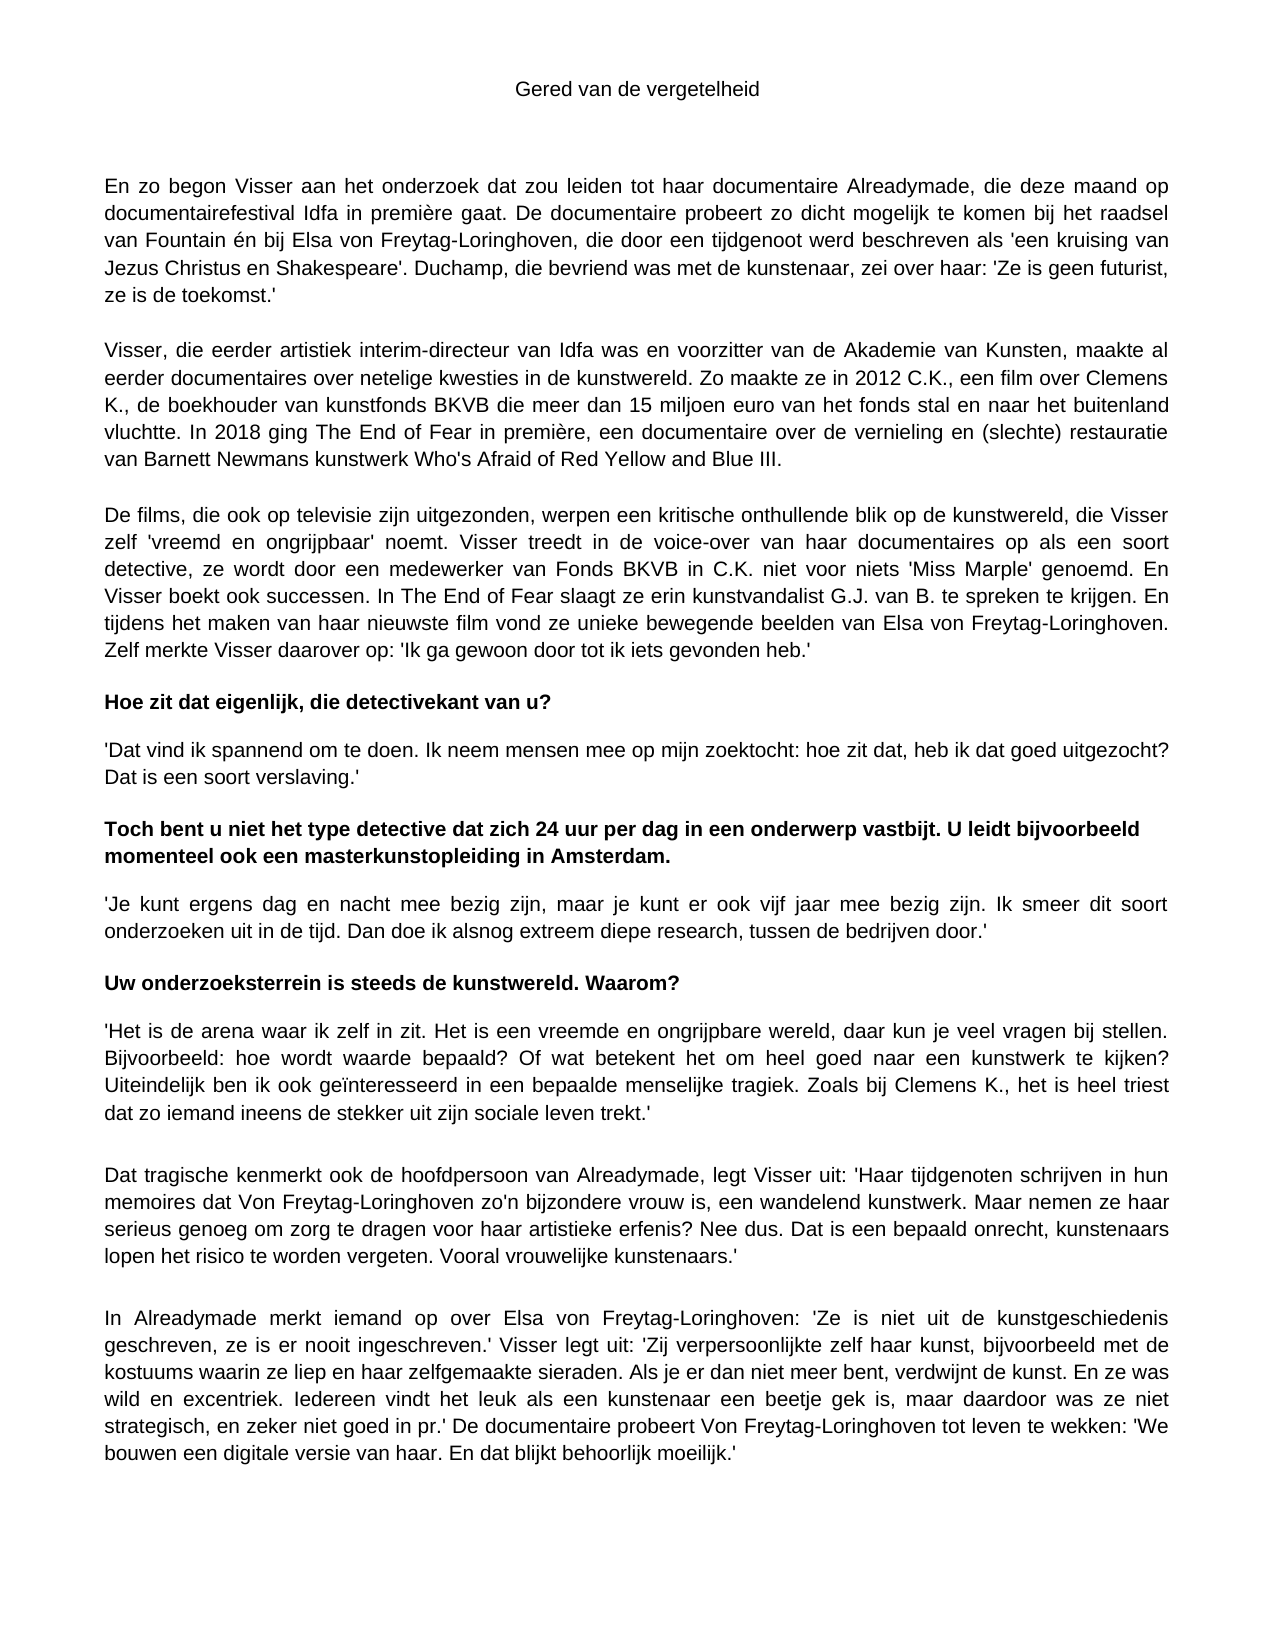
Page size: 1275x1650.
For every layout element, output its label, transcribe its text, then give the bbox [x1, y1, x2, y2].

text Hoe zit dat eigenlijk, die detectivekant van u? [104, 687, 1171, 714]
text Visser, die eerder artistiek interim-directeur van Idfa was en voorzitter van de Akademie van Kunsten, maakte al eerder documentaires over netelige kwesties in de kunstwereld. Zo maakte ze in 2012 C.K., een film over Clemens K., de boekhouder van kunstfonds BKVB die meer dan 15 miljoen euro van het fonds stal en naar het buitenland vluchtte. In 2018 ging The End of Fear in première, een documentaire over de vernieling en (slechte) restauratie van Barnett Newmans kunstwerk Who's Afraid of Red Yellow and Blue III. [104, 335, 1171, 471]
text 'Dat vind ik spannend om te doen. Ik neem mensen mee op mijn zoektocht: hoe zit dat, heb ik dat goed uitgezocht? Dat is een soort verslaving.' [104, 735, 1171, 789]
text 'Het is de arena waar ik zelf in zit. Het is een vreemde en ongrijpbare wereld, daar kun je veel vragen bij stellen. Bijvoorbeeld: hoe wordt waarde bepaald? Of wat betekent het om heel goed naar een kunstwerk te kijken? Uiteindelijk ben ik ook geïnteresseerd in een bepaalde menselijke tragiek. Zoals bij Clemens K., het is heel triest dat zo iemand ineens de stekker uit zijn sociale leven trekt.' [104, 1016, 1171, 1124]
text 'Je kunt ergens dag en nacht mee bezig zijn, maar je kunt er ook vijf jaar mee bezig zijn. Ik smeer dit soort onderzoeken uit in de tijd. Dan doe ik alsnog extreem diepe research, tussen de bedrijven door.' [104, 889, 1171, 943]
text Toch bent u niet het type detective dat zich 24 uur per dag in een onderwerp vastbijt. U leidt bijvoorbeeld momenteel ook een masterkunstopleiding in Amsterdam. [104, 814, 1171, 868]
text En zo begon Visser aan het onderzoek dat zou leiden tot haar documentaire Alreadymade, die deze maand op documentairefestival Idfa in première gaat. De documentaire probeert zo dicht mogelijk te komen bij het raadsel van Fountain én bij Elsa von Freytag-Loringhoven, die door een tijdgenoot werd beschreven als 'een kruising van Jezus Christus en Shakespeare'. Duchamp, die bevriend was met de kunstenaar, zei over haar: 'Ze is geen futurist, ze is de toekomst.' [104, 171, 1171, 306]
text In Alreadymade merkt iemand op over Elsa von Freytag-Loringhoven: 'Ze is niet uit de kunstgeschiedenis geschreven, ze is er nooit ingeschreven.' Visser legt uit: 'Zij verpersoonlijkte zelf haar kunst, bijvoorbeeld met de kostuums waarin ze liep en haar zelfgemaakte sieraden. Als je er dan niet meer bent, verdwijnt de kunst. En ze was wild en excentriek. Iedereen vindt het leuk als een kunstenaar een beetje gek is, maar daardoor was ze niet strategisch, en zeker niet goed in pr.' De documentaire probeert Von Freytag-Loringhoven tot leven te wekken: 'We bouwen een digitale versie van haar. En dat blijkt behoorlijk moeilijk.' [104, 1303, 1171, 1465]
text De films, die ook op televisie zijn uitgezonden, werpen een kritische onthullende blik op de kunstwereld, die Visser zelf 'vreemd en ongrijpbaar' noemt. Visser treedt in de voice-over van haar documentaires op als een soort detective, ze wordt door een medewerker van Fonds BKVB in C.K. niet voor niets 'Miss Marple' genoemd. En Visser boekt ook successen. In The End of Fear slaagt ze erin kunstvandalist G.J. van B. te spreken te krijgen. En tijdens het maken van haar nieuwste film vond ze unieke bewegende beelden van Elsa von Freytag-Loringhoven. Zelf merkte Visser daarover op: 'Ik ga gewoon door tot ik iets gevonden heb.' [104, 499, 1171, 662]
text Dat tragische kenmerkt ook de hoofdpersoon van Alreadymade, legt Visser uit: 'Haar tijdgenoten schrijven in hun memoires dat Von Freytag-Loringhoven zo'n bijzondere vrouw is, een wandelend kunstwerk. Maar nemen ze haar serieus genoeg om zorg te dragen voor haar artistieke erfenis? Nee dus. Dat is een bepaald onrecht, kunstenaars lopen het risico te worden vergeten. Vooral vrouwelijke kunstenaars.' [104, 1159, 1171, 1268]
text Uw onderzoeksterrein is steeds de kunstwereld. Waarom? [104, 968, 1171, 995]
